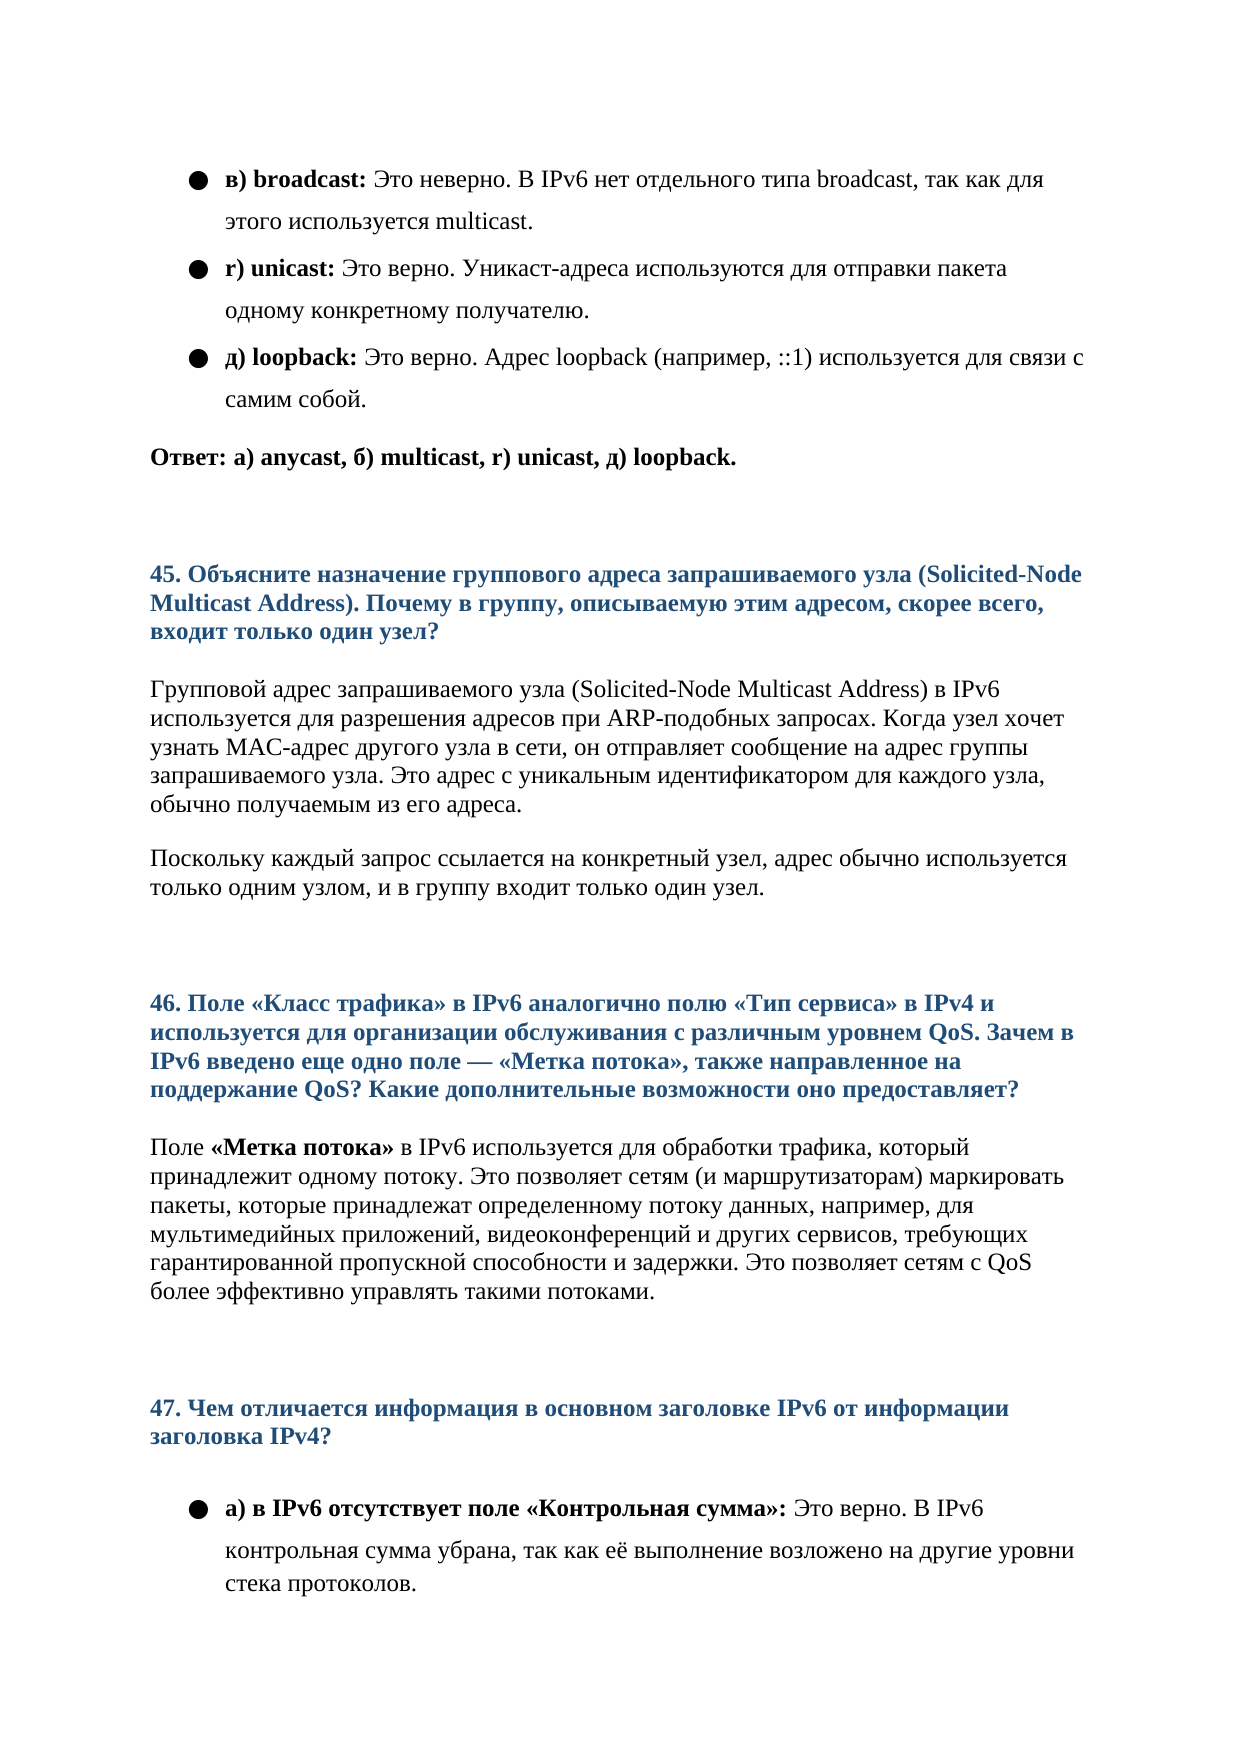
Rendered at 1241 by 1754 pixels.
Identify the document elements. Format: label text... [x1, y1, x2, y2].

list r) unicast: Это верно. Уникаст-адреса используются для отправки пакета одному конкретному получателю. [187, 239, 1090, 324]
text Поле «Метка потока» в IPv6 используется для обработки трафика, который принадлежит одному потоку. Это позволяет сетям (и маршрутизаторам) маркировать пакеты, которые принадлежат определенному потоку данных, например, для мультимедийных приложений, видеоконференций и других сервисов, требующих гарантированной пропускной способности и задержки. Это позволяет сетям с QoS более эффективно управлять такими потоками. [150, 1132, 1090, 1305]
text Ответ: a) anycast, б) multicast, r) unicast, д) loopback. [150, 442, 1090, 471]
subtitle 46. Поле «Класс трафика» в IPv6 аналогично полю «Тип сервиса» в IPv4 и используется для организации обслуживания с различным уровнем QoS. Зачем в IPv6 введено еще одно поле — «Метка потока», также направленное на поддержание QoS? Какие дополнительные возможности оно предоставляет? [150, 988, 1090, 1103]
list в) broadcast: Это неверно. В IPv6 нет отдельного типа broadcast, так как для этого используется multicast. [187, 150, 1090, 234]
text Групповой адрес запрашиваемого узла (Solicited-Node Multicast Address) в IPv6 используется для разрешения адресов при ARP-подобных запросах. Когда узел хочет узнать МАС-адрес другого узла в сети, он отправляет сообщение на адрес группы запрашиваемого узла. Это адрес с уникальным идентификатором для каждого узла, обычно получаемым из его адреса. [150, 674, 1090, 818]
text Поскольку каждый запрос ссылается на конкретный узел, адрес обычно используется только одним узлом, и в группу входит только один узел. [150, 843, 1090, 901]
list a) в IPv6 отсутствует поле «Контрольная сумма»: Это верно. В IPv6 контрольная сумма убрана, так как её выполнение возложено на другие уровни стека протоколов. [187, 1479, 1090, 1597]
subtitle 47. Чем отличается информация в основном заголовке IPv6 от информации заголовка IPv4? [150, 1393, 1090, 1450]
subtitle 45. Объясните назначение группового адреса запрашиваемого узла (Solicited-Node Multicast Address). Почему в группу, описываемую этим адресом, скорее всего, входит только один узел? [150, 559, 1090, 645]
list д) loopback: Это верно. Адрес loopback (например, ::1) используется для связи с самим собой. [187, 328, 1090, 413]
